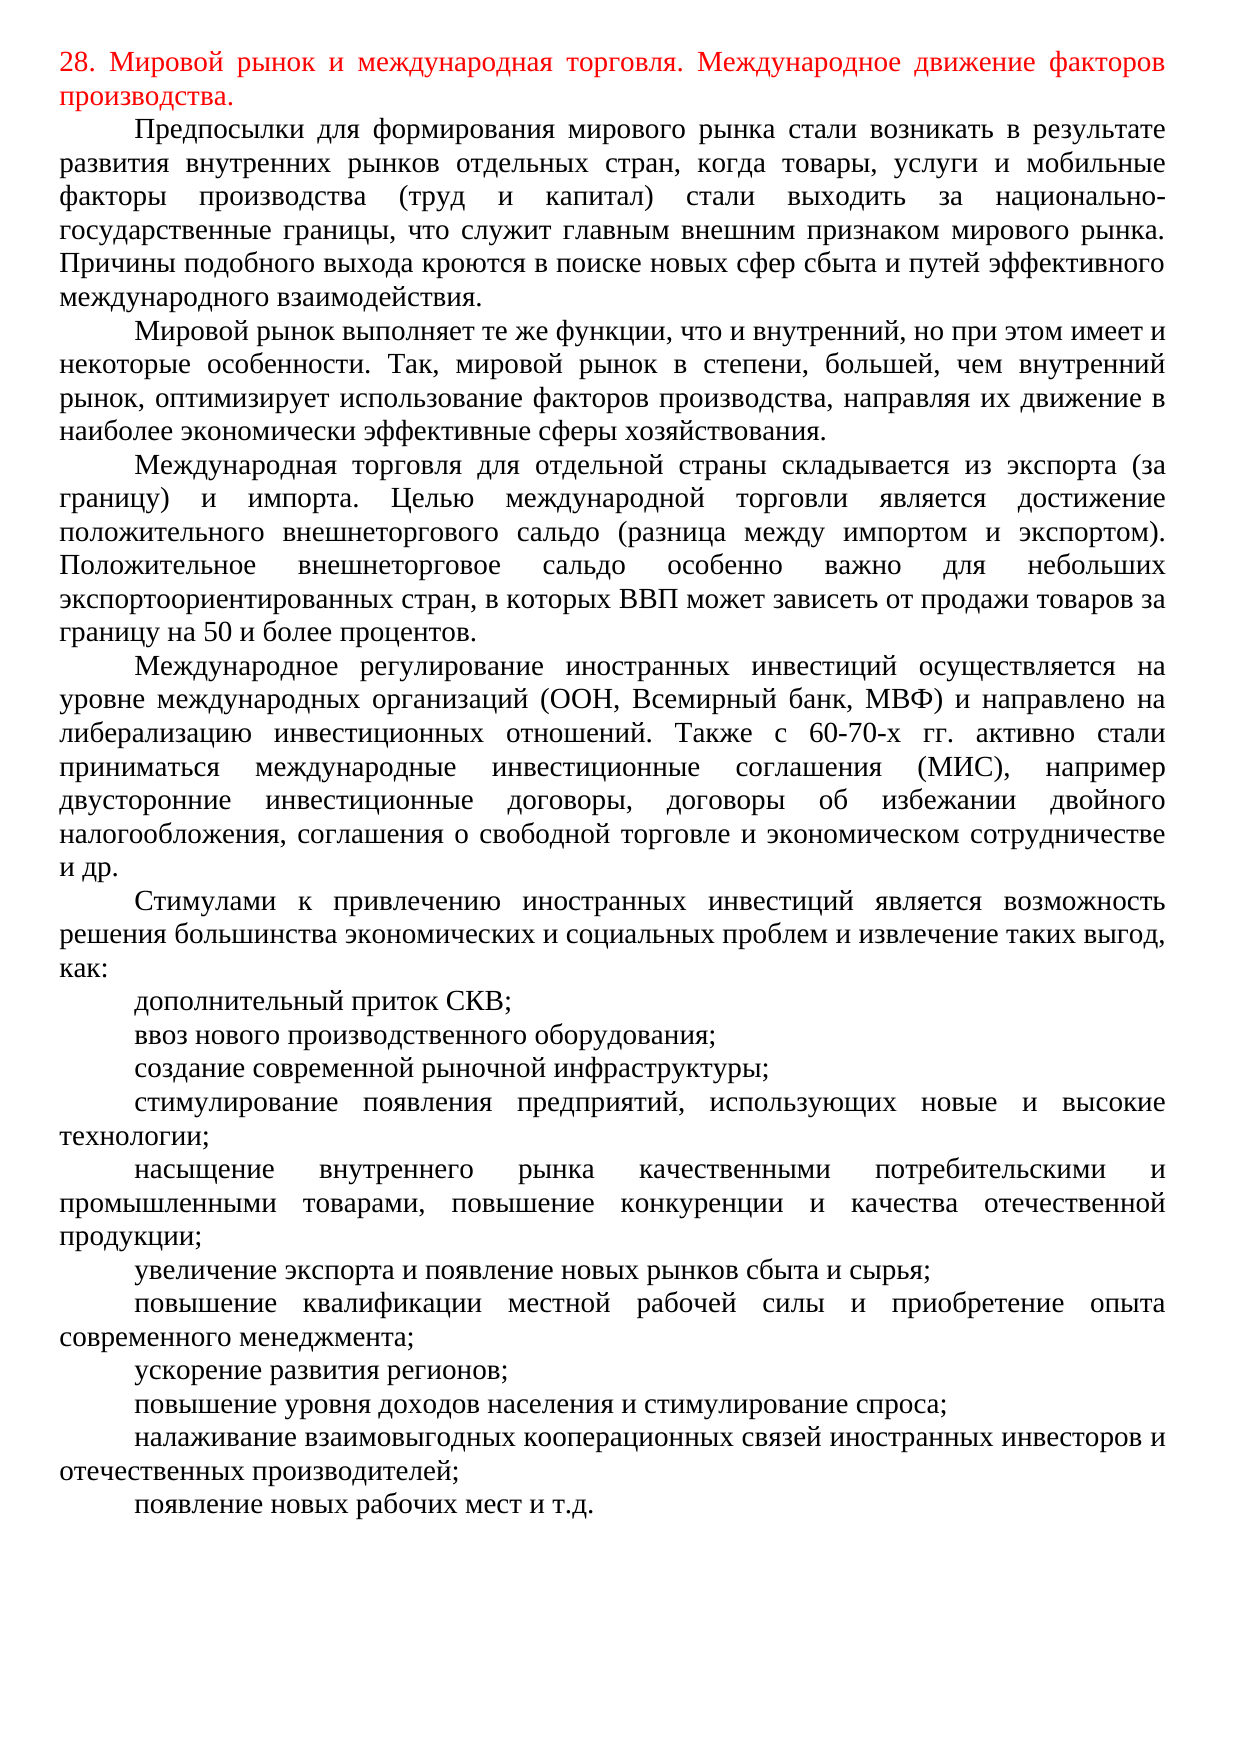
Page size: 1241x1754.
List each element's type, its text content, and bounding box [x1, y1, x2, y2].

text 28. Мировой рынок и международная торговля. Международное движение факторов производства. [59, 44, 1167, 111]
text увеличение экспорта и появление новых рынков сбыта и сырья; [59, 1252, 1167, 1285]
text дополнительный приток СКВ; [59, 983, 1167, 1017]
text ускорение развития регионов; [59, 1352, 1167, 1386]
text Международное регулирование иностранных инвестиций осуществляется на уровне международных организаций (ООН, Всемирный банк, МВФ) и направлено на либерализацию инвестиционных отношений. Также с 60-70-х гг. активно стали приниматься международные инвестиционные соглашения (МИС), например двусторонние инвестиционные договоры, договоры об избежании двойного налогообложения, соглашения о свободной торговле и экономическом сотрудничестве и др. [59, 648, 1167, 883]
text стимулирование появления предприятий, использующих новые и высокие технологии; [59, 1084, 1167, 1151]
text создание современной рыночной инфраструктуры; [59, 1051, 1167, 1084]
text налаживание взаимовыгодных кооперационных связей иностранных инвесторов и отечественных производителей; [59, 1419, 1167, 1487]
text Международная торговля для отдельной страны складывается из экспорта (за границу) и импорта. Целью международной торговли является достижение положительного внешнеторгового сальдо (разница между импортом и экспортом). Положительное внешнеторговое сальдо особенно важно для небольших экспортоориентированных стран, в которых ВВП может зависеть от продажи товаров за границу на 50 и более процентов. [59, 447, 1167, 648]
text появление новых рабочих мест и т.д. [59, 1487, 1167, 1520]
text Мировой рынок выполняет те же функции, что и внутренний, но при этом имеет и некоторые особенности. Так, мировой рынок в степени, большей, чем внутренний рынок, оптимизирует использование факторов производства, направляя их движение в наиболее экономически эффективные сферы хозяйствования. [59, 313, 1167, 447]
text Предпосылки для формирования мирового рынка стали возникать в результате развития внутренних рынков отдельных стран, когда товары, услуги и мобильные факторы производства (труд и капитал) стали выходить за национально-государственные границы, что служит главным внешним признаком мирового рынка. Причины подобного выхода кроются в поиске новых сфер сбыта и путей эффективного международного взаимодействия. [59, 111, 1167, 313]
text повышение квалификации местной рабочей силы и приобретение опыта современного менеджмента; [59, 1285, 1167, 1352]
text ввоз нового производственного оборудования; [59, 1017, 1167, 1051]
text насыщение внутреннего рынка качественными потребительскими и промышленными товарами, повышение конкуренции и качества отечественной продукции; [59, 1151, 1167, 1252]
text Стимулами к привлечению иностранных инвестиций является возможность решения большинства экономических и социальных проблем и извлечение таких выгод, как: [59, 883, 1167, 983]
text повышение уровня доходов населения и стимулирование спроса; [59, 1386, 1167, 1419]
